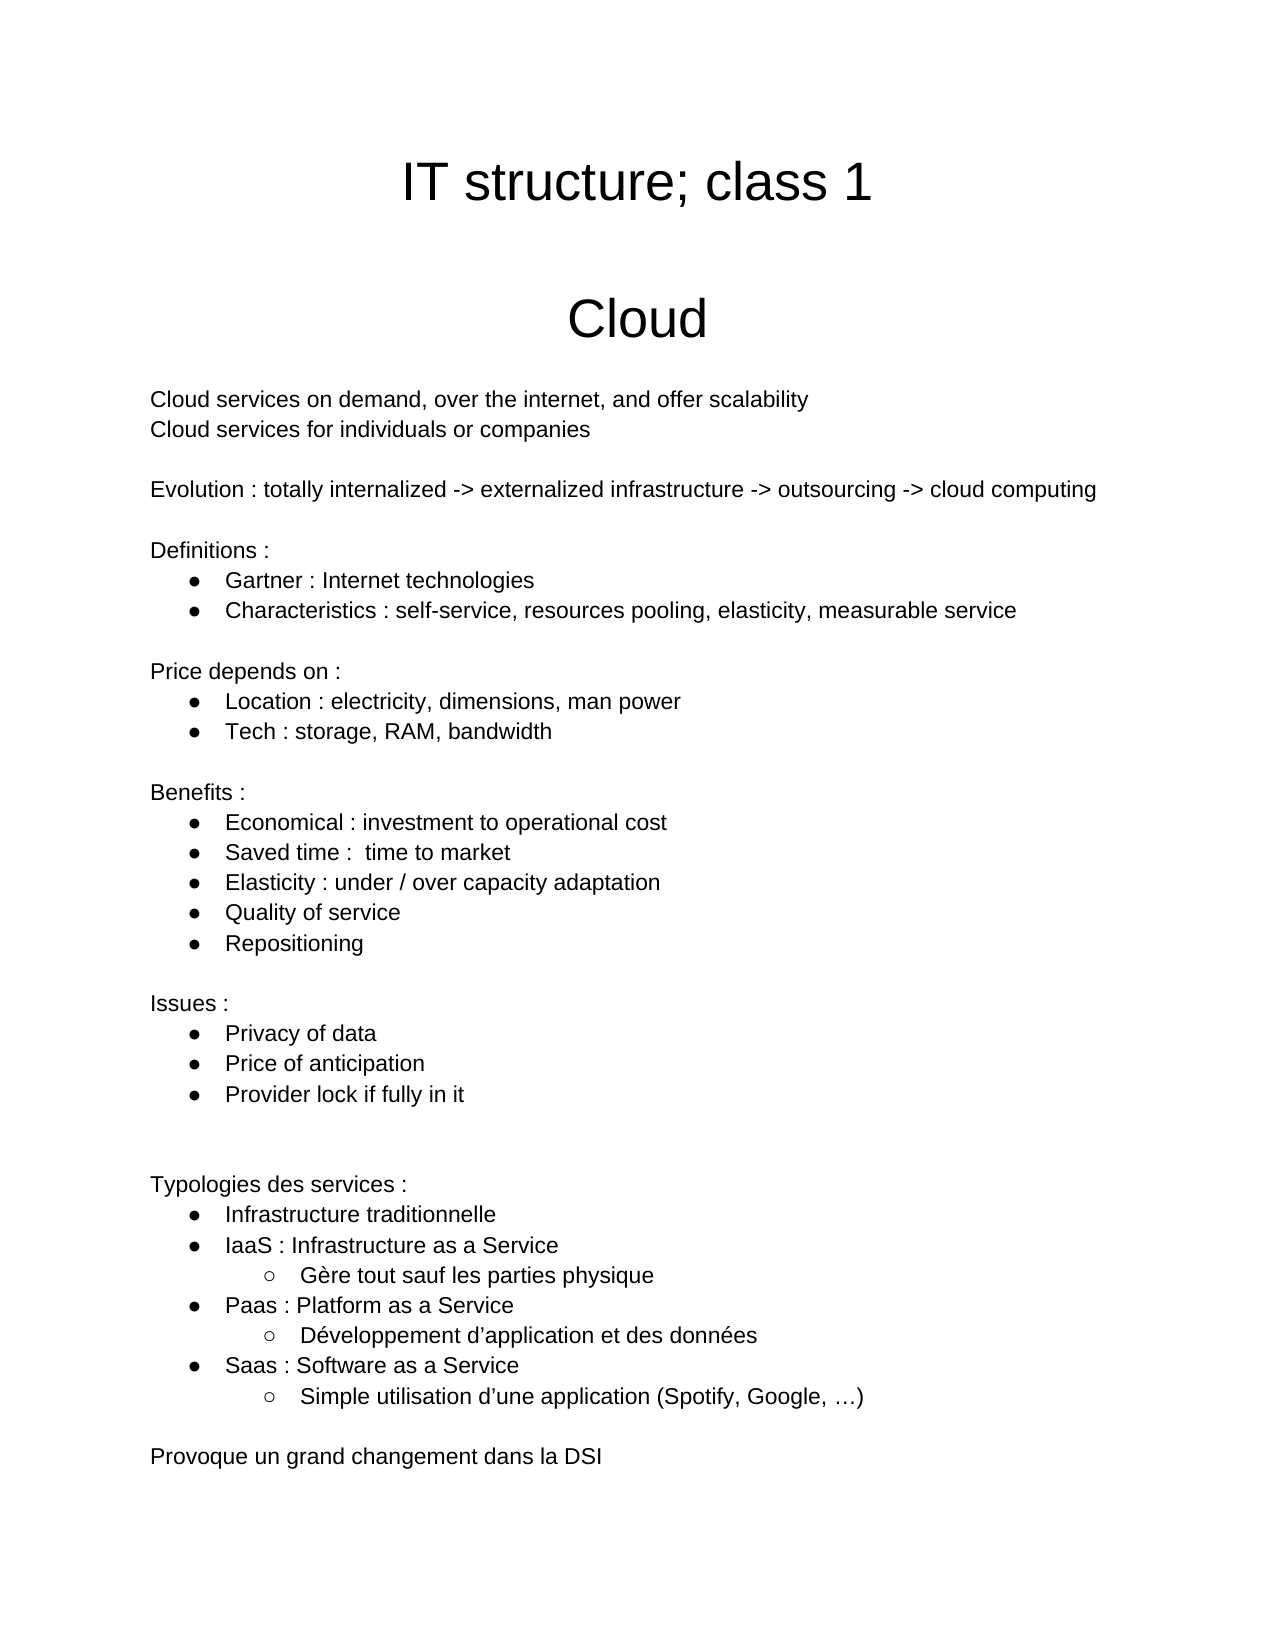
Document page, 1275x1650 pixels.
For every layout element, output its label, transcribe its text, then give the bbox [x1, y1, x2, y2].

text Benefits : [150, 778, 1125, 805]
text Cloud services on demand, over the internet, and offer scalability [150, 386, 1125, 412]
list Développement d’application et des données [262, 1322, 1125, 1349]
text Provoque un grand changement dans la DSI [150, 1443, 1125, 1469]
list Saved time : time to market [187, 839, 1125, 865]
text Cloud services for individuals or companies [150, 416, 1125, 442]
list Location : electricity, dimensions, man power [187, 688, 1125, 714]
title Cloud [150, 287, 1125, 349]
text Typologies des services : [150, 1171, 1125, 1198]
list Repositioning [187, 929, 1125, 956]
list Simple utilisation d’une application (Spotify, Google, …) [262, 1383, 1125, 1409]
list IaaS : Infrastructure as a Service [187, 1232, 1125, 1258]
list Saas : Software as a Service [187, 1352, 1125, 1379]
list Gère tout sauf les parties physique [262, 1262, 1125, 1288]
list Infrastructure traditionnelle [187, 1201, 1125, 1228]
list Characteristics : self-service, resources pooling, elasticity, measurable service [187, 597, 1125, 624]
list Provider lock if fully in it [187, 1081, 1125, 1107]
text Issues : [150, 990, 1125, 1016]
list Elasticity : under / over capacity adaptation [187, 869, 1125, 896]
title IT structure; class 1 [150, 150, 1125, 212]
list Economical : investment to operational cost [187, 809, 1125, 835]
list Gartner : Internet technologies [187, 567, 1125, 593]
text Definitions : [150, 537, 1125, 563]
list Tech : storage, RAM, bandwidth [187, 718, 1125, 744]
text Price depends on : [150, 658, 1125, 684]
text Evolution : totally internalized -> externalized infrastructure -> outsourcing -> cloud computing [150, 476, 1125, 503]
list Quality of service [187, 899, 1125, 926]
list Price of anticipation [187, 1050, 1125, 1077]
list Paas : Platform as a Service [187, 1292, 1125, 1318]
list Privacy of data [187, 1020, 1125, 1047]
